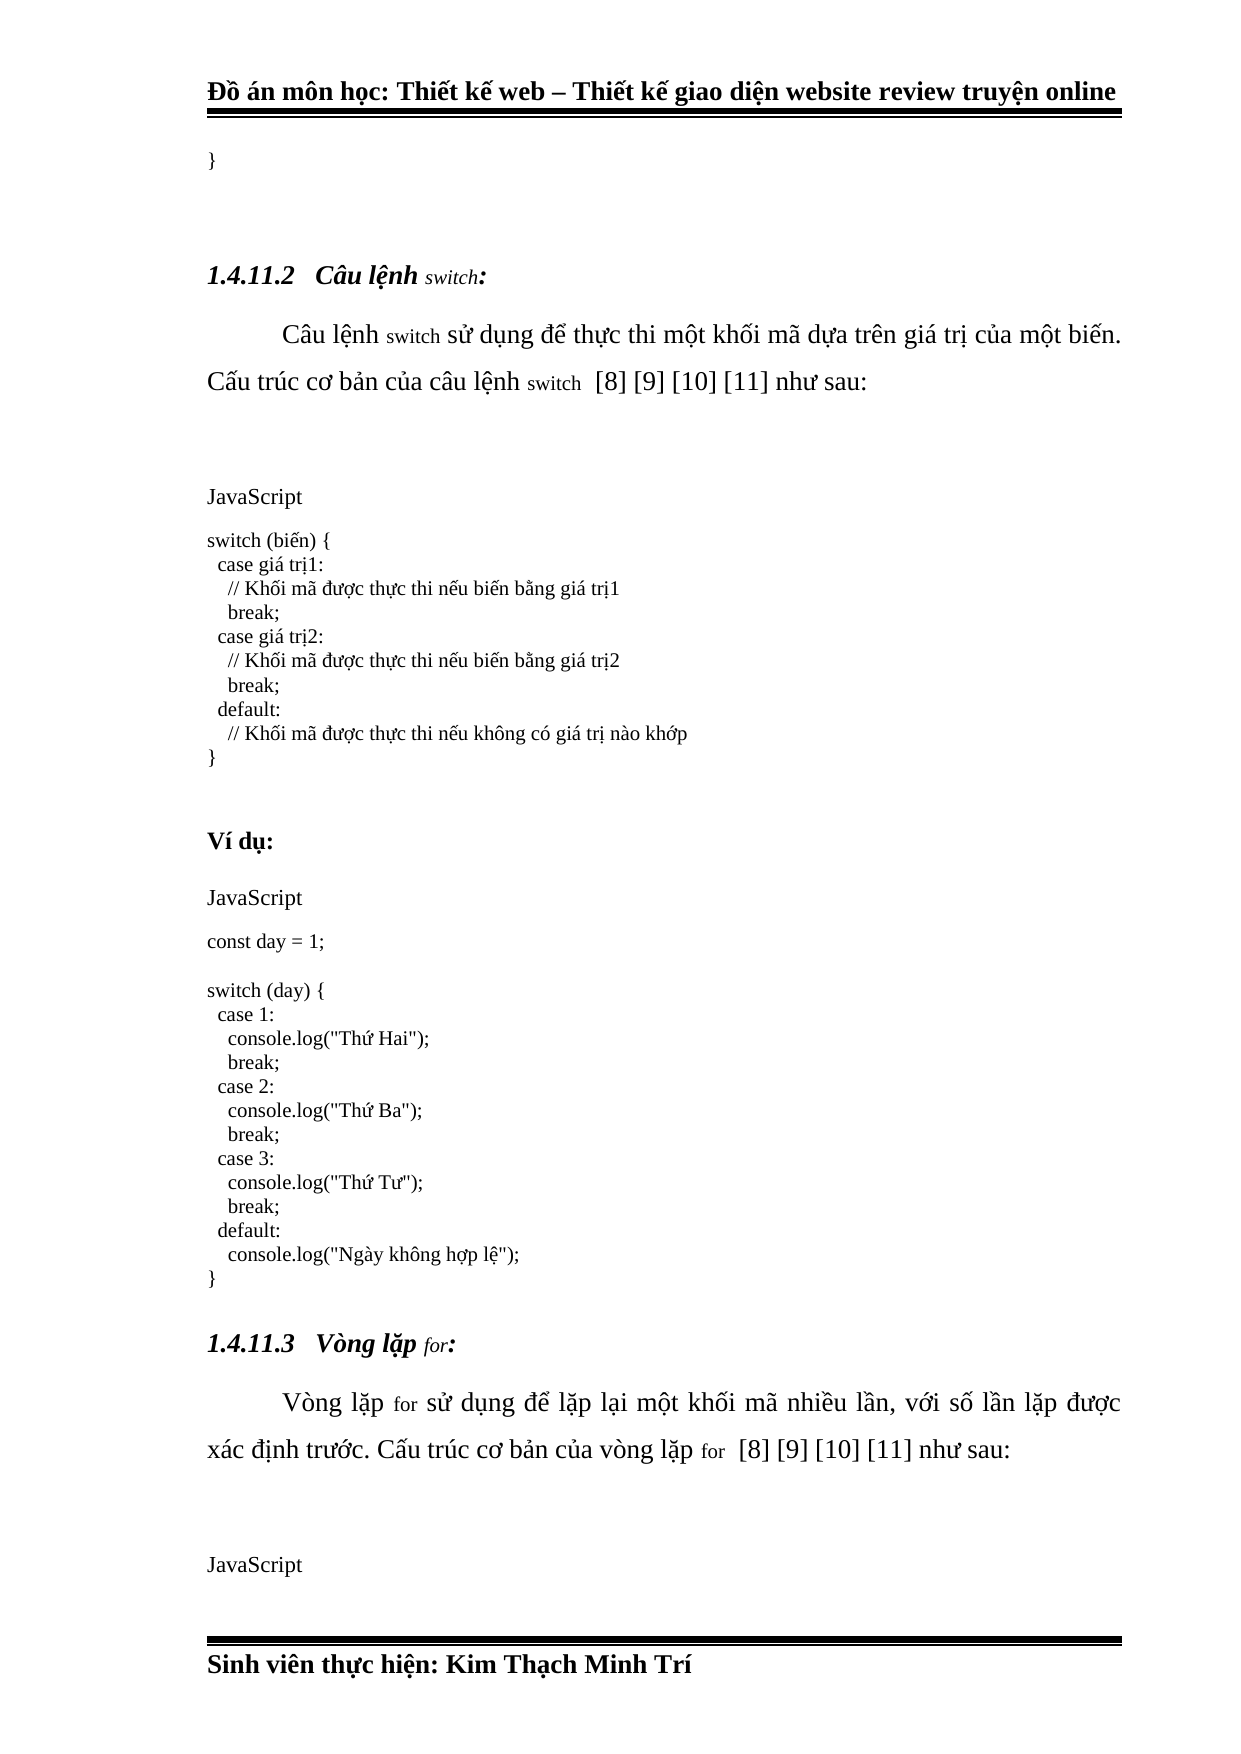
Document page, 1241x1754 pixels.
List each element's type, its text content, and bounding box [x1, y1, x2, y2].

text Câu lệnh switch sử dụng để thực thi một khối mã dựa trên giá trị của một biến. Cấu trúc cơ bản của câu lệnh switch như sau: [207, 318, 1122, 396]
text console.log("Ngày không hợp lệ"); [207, 1242, 1122, 1266]
text JavaScript [207, 1551, 1122, 1577]
text } [207, 148, 1122, 172]
text break; [207, 1122, 1122, 1146]
text Ví dụ: [207, 826, 1122, 855]
text break; [207, 672, 1122, 697]
text Vòng lặp for sử dụng để lặp lại một khối mã nhiều lần, với số lần lặp được xác định trước. Cấu trúc cơ bản của vòng lặp for như sau: [207, 1386, 1122, 1464]
text case 1: [207, 1002, 1122, 1026]
text // Khối mã được thực thi nếu biến bằng giá trị1 [207, 576, 1122, 600]
text console.log("Thứ Hai"); [207, 1026, 1122, 1050]
text switch (biến) { [207, 528, 1122, 552]
text case 3: [207, 1146, 1122, 1170]
text JavaScript [207, 483, 1122, 509]
text default: [207, 1218, 1122, 1242]
subtitle Câu lệnh switch: [207, 259, 1122, 290]
text switch (day) { [207, 977, 1122, 1002]
text console.log("Thứ Ba"); [207, 1098, 1122, 1122]
text break; [207, 600, 1122, 624]
text // Khối mã được thực thi nếu không có giá trị nào khớp [207, 721, 1122, 745]
subtitle Vòng lặp for: [207, 1327, 1122, 1358]
text default: [207, 697, 1122, 721]
text break; [207, 1194, 1122, 1218]
text case giá trị2: [207, 624, 1122, 648]
text case giá trị1: [207, 552, 1122, 576]
text break; [207, 1050, 1122, 1074]
text case 2: [207, 1074, 1122, 1098]
text JavaScript [207, 884, 1122, 911]
text } [207, 1266, 1122, 1290]
text // Khối mã được thực thi nếu biến bằng giá trị2 [207, 648, 1122, 672]
text console.log("Thứ Tư"); [207, 1170, 1122, 1194]
text const day = 1; [207, 929, 1122, 953]
text } [207, 745, 1122, 769]
